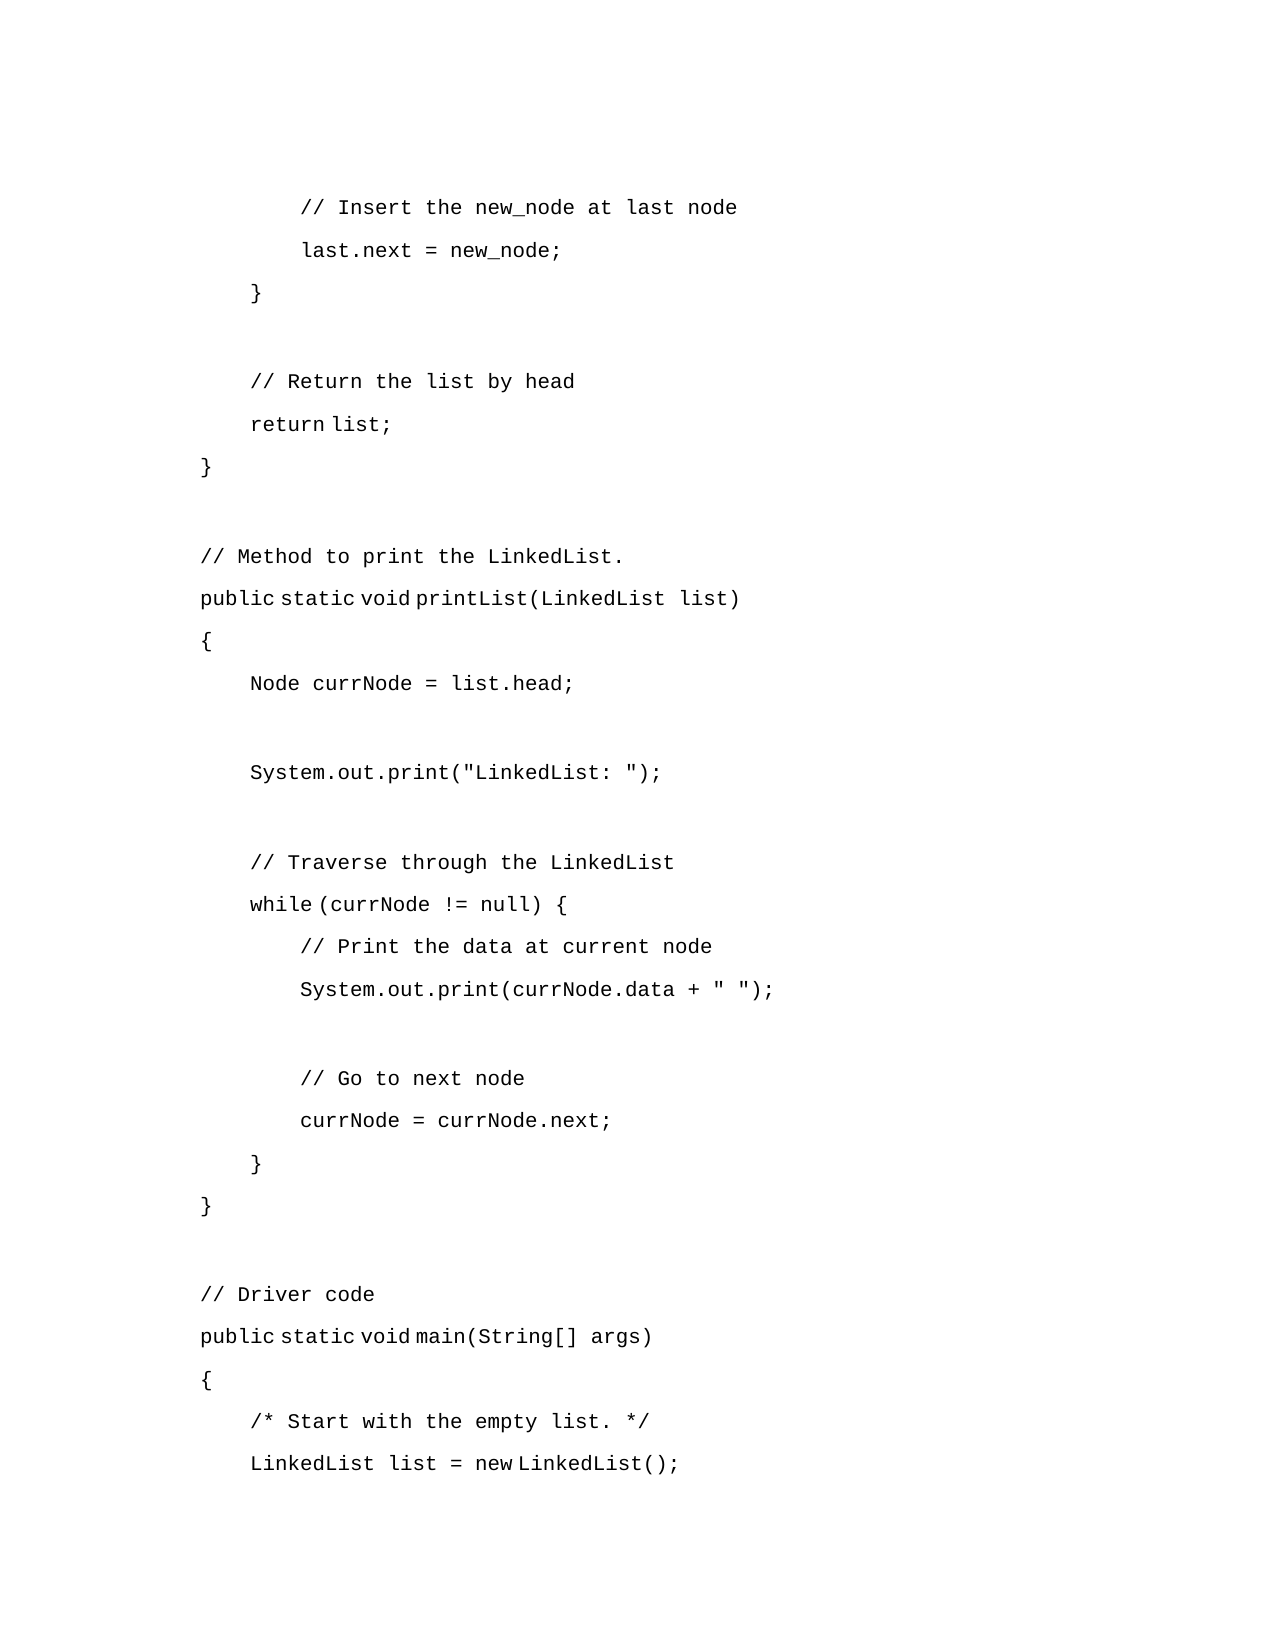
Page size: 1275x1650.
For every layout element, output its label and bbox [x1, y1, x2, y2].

table_header [150, 150, 1087, 1496]
